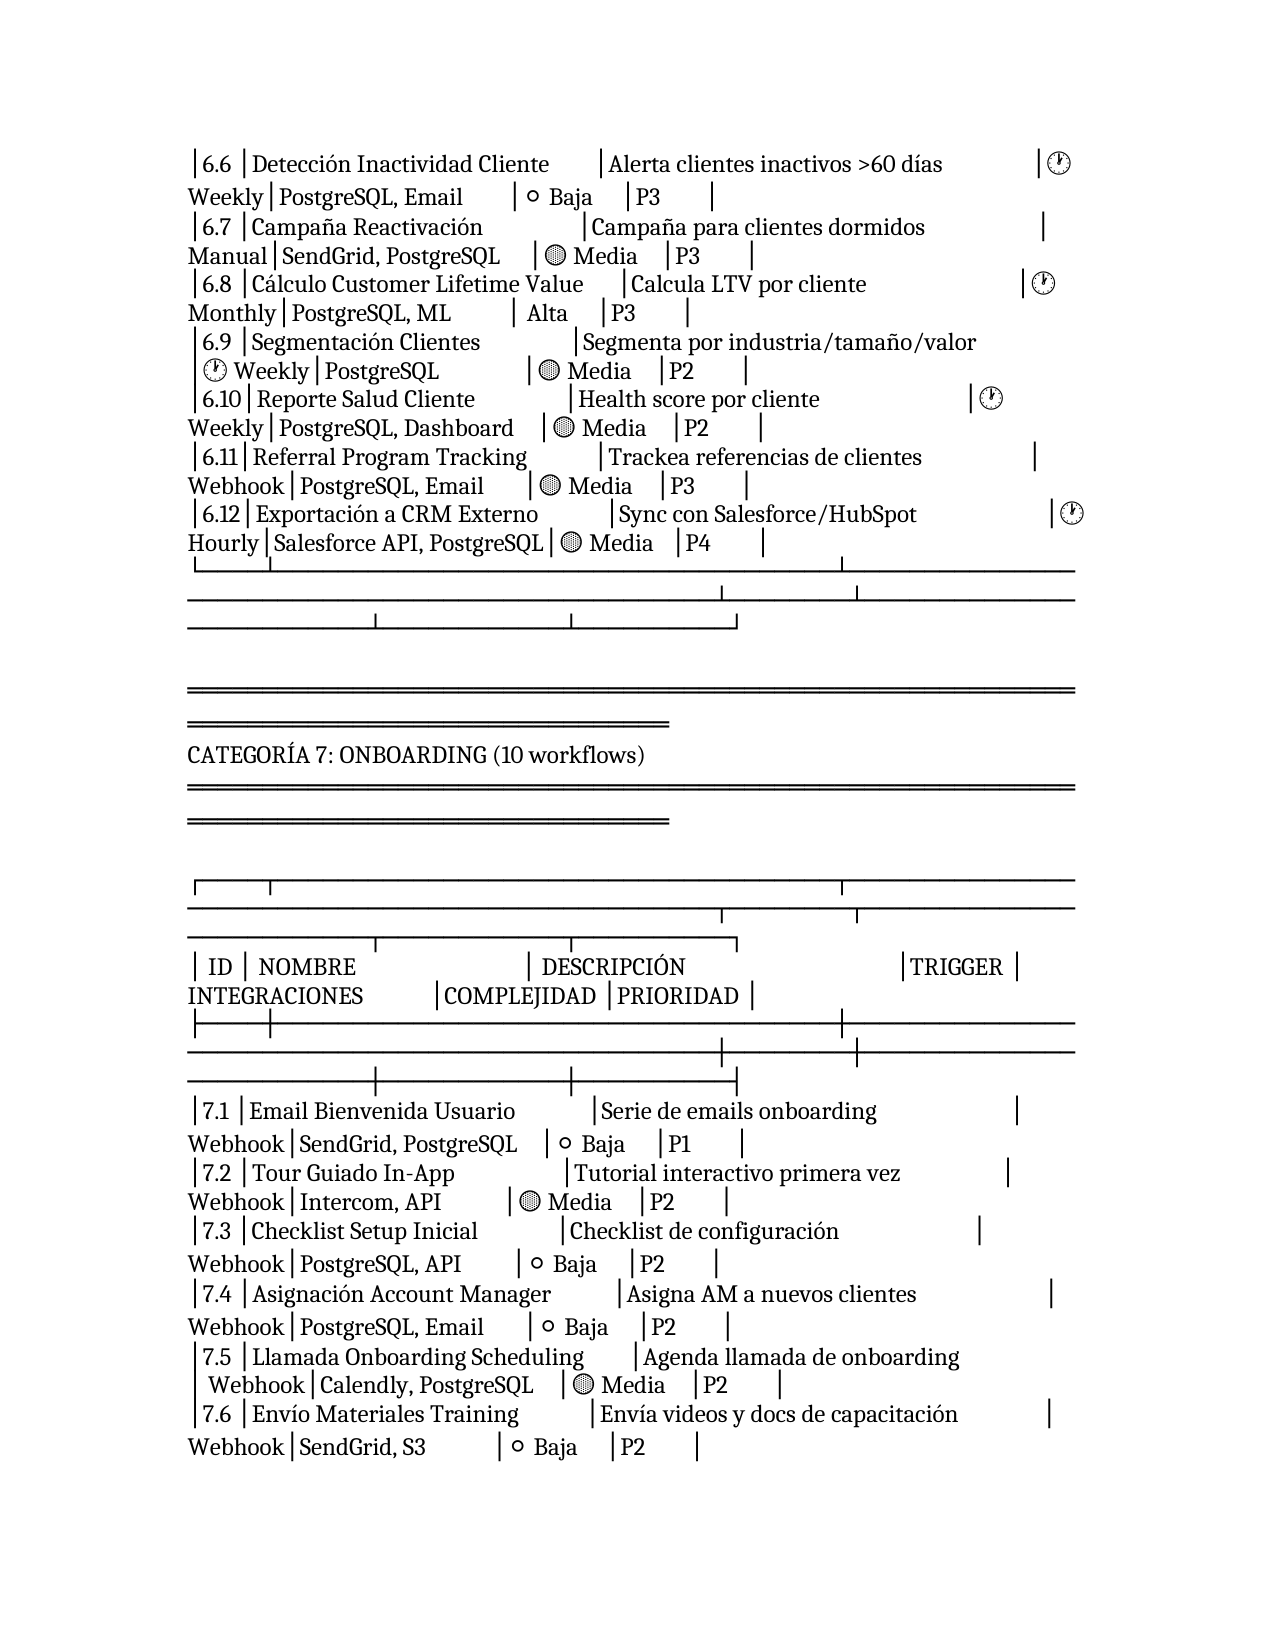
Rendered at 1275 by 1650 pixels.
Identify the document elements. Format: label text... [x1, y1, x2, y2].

text ═══════════════════════════════════════════════════════════════════════════════════════════ [187, 770, 1087, 838]
text │6.9 │Segmentación Clientes │Segmenta por industria/tamaño/valor │🕐 Weekly│PostgreSQL │🟡 Media │P2 │ [196, 328, 1087, 385]
text │7.2 │Tour Guiado In-App │Tutorial interactivo primera vez │🌐 Webhook│Intercom, API │🟡 Media │P2 │ [187, 1159, 1087, 1217]
text │7.1 │Email Bienvenida Usuario │Serie de emails onboarding │🌐 Webhook│SendGrid, PostgreSQL │⚪ Baja │P1 │ [187, 1097, 1087, 1159]
text │6.7 │Campaña Reactivación │Campaña para clientes dormidos │👤 Manual│SendGrid, PostgreSQL │🟡 Media │P3 │ [187, 213, 1087, 270]
text │7.6 │Envío Materiales Training │Envía videos y docs de capacitación │🌐 Webhook│SendGrid, S3 │⚪ Baja │P2 │ [187, 1400, 1087, 1463]
text │6.10│Reporte Salud Cliente │Health score por cliente │🕐 Weekly│PostgreSQL, Dashboard │🟡 Media │P2 │ [187, 385, 1087, 443]
text │6.12│Exportación a CRM Externo │Sync con Salesforce/HubSpot │🕐 Hourly│Salesforce API, PostgreSQL│🟡 Media │P4 │ [187, 500, 1087, 558]
text │6.6 │Detección Inactividad Cliente │Alerta clientes inactivos >60 días │🕐 Weekly│PostgreSQL, Email │⚪ Baja │P3 │ [187, 150, 1087, 213]
text │6.11│Referral Program Tracking │Trackea referencias de clientes │🌐 Webhook│PostgreSQL, Email │🟡 Media │P3 │ [187, 443, 1087, 500]
text ├────┼─────────────────────────────────────┼──────────────────────────────────────────────────┼────────┼──────────────────────────┼────────────┼──────────┤ [187, 1010, 1087, 1097]
text └────┴─────────────────────────────────────┴──────────────────────────────────────────────────┴────────┴──────────────────────────┴────────────┴──────────┘ [187, 558, 1087, 644]
text │7.3 │Checklist Setup Inicial │Checklist de configuración │🌐 Webhook│PostgreSQL, API │⚪ Baja │P2 │ [187, 1217, 1087, 1280]
text ┌────┬─────────────────────────────────────┬──────────────────────────────────────────────────┬────────┬──────────────────────────┬────────────┬──────────┐ [187, 867, 1087, 953]
text CATEGORÍA 7: ONBOARDING (10 workflows) [187, 741, 1087, 770]
text │7.4 │Asignación Account Manager │Asigna AM a nuevos clientes │🌐 Webhook│PostgreSQL, Email │⚪ Baja │P2 │ [187, 1280, 1087, 1342]
text │ ID │ NOMBRE │ DESCRIPCIÓN │TRIGGER │ INTEGRACIONES │COMPLEJIDAD │PRIORIDAD │ [187, 953, 1087, 1010]
text │6.8 │Cálculo Customer Lifetime Value │Calcula LTV por cliente │🕐 Monthly│PostgreSQL, ML │🔴 Alta │P3 │ [187, 270, 1087, 328]
text ═══════════════════════════════════════════════════════════════════════════════════════════ [187, 673, 1087, 741]
text │7.5 │Llamada Onboarding Scheduling │Agenda llamada de onboarding │🌐 Webhook│Calendly, PostgreSQL │🟡 Media │P2 │ [196, 1342, 1087, 1400]
